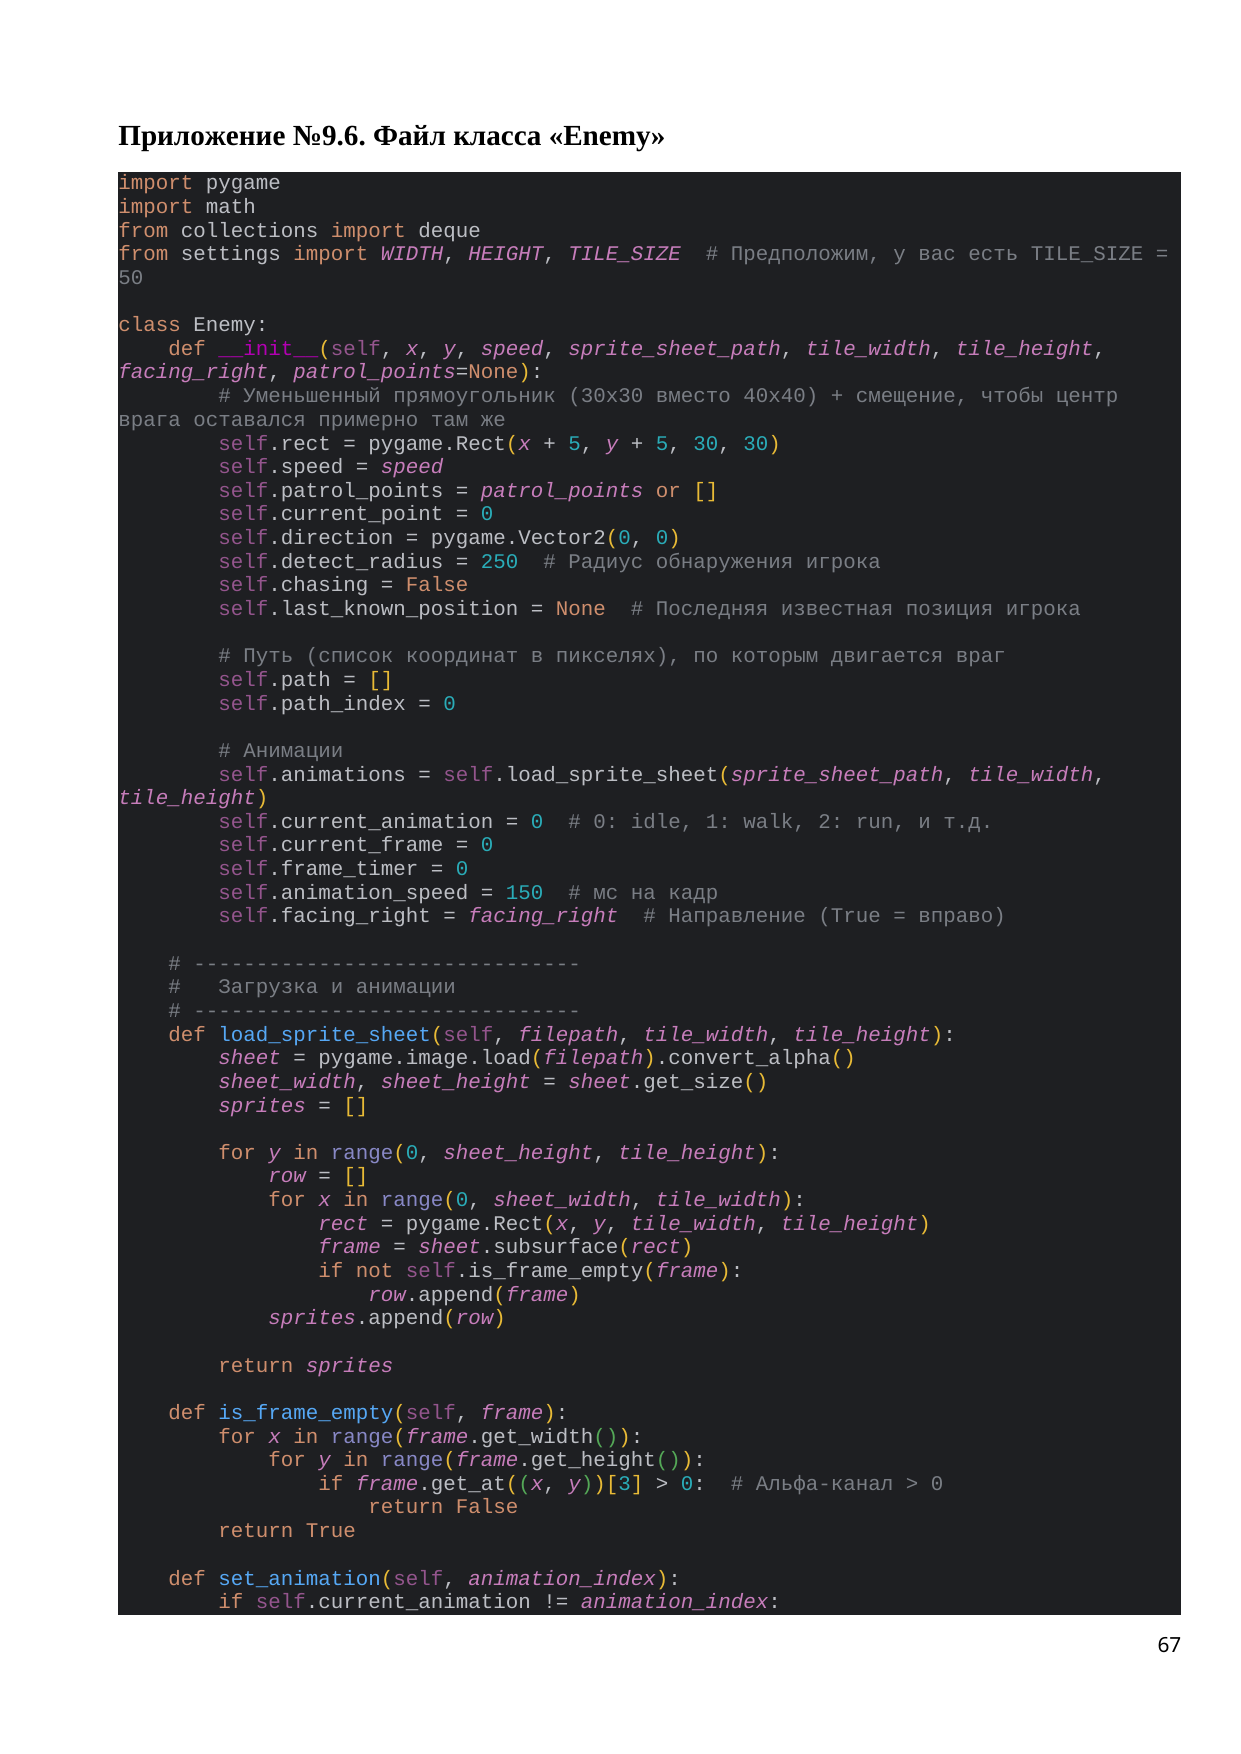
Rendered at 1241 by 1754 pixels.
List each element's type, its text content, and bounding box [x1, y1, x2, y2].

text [118, 172, 1181, 1615]
text Приложение №9.6. Файл класса «Enemy» [118, 118, 1181, 152]
